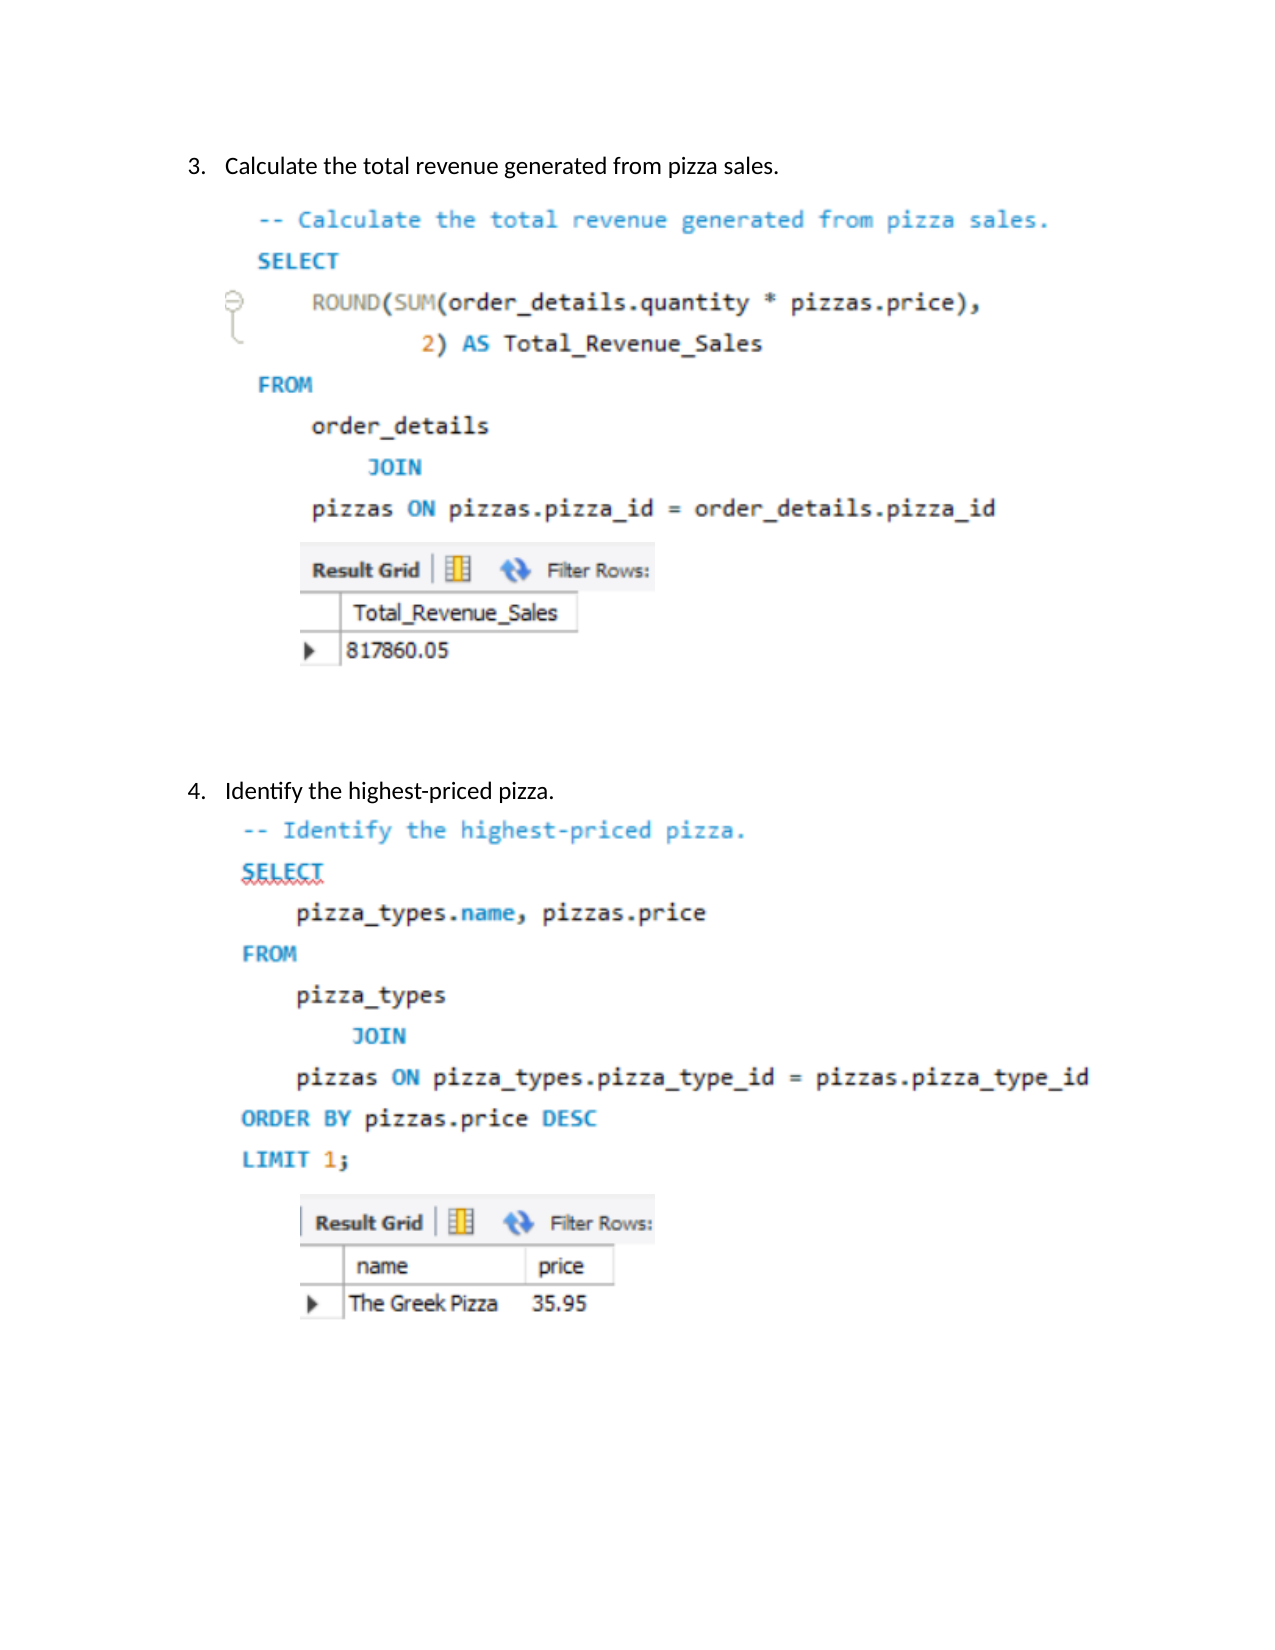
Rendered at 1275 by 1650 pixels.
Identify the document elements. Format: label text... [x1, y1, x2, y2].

list Calculate the total revenue generated from pizza sales. [187, 150, 1125, 181]
picture [225, 185, 1088, 539]
list Identify the highest-priced pizza. [187, 775, 1125, 805]
picture [300, 542, 655, 701]
picture [300, 1194, 655, 1337]
picture [225, 810, 1144, 1190]
